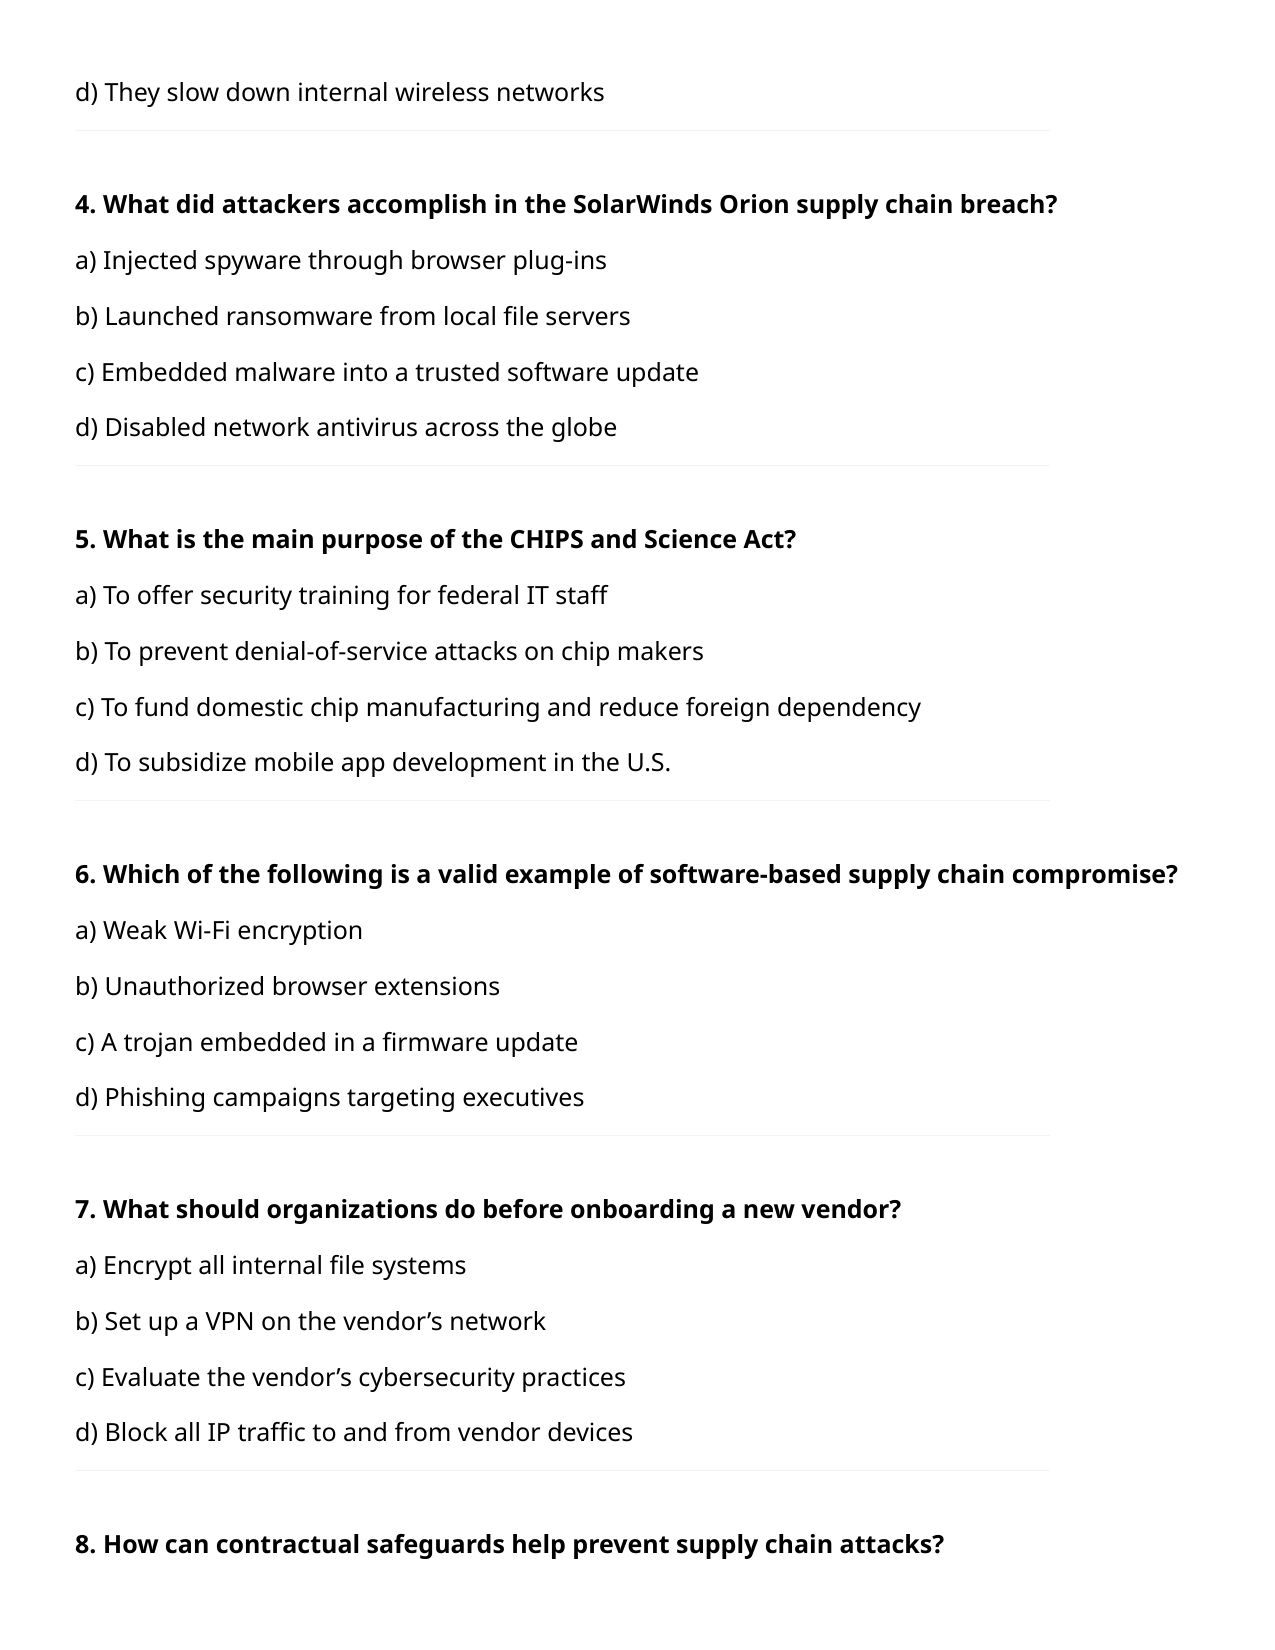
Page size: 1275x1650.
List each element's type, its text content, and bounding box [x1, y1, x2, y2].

text d) Disabled network antivirus across the globe [75, 410, 1200, 444]
text b) Set up a VPN on the vendor’s network [75, 1303, 1200, 1337]
text d) To subsidize mobile app development in the U.S. [75, 745, 1200, 779]
text a) To offer security training for federal IT staff [75, 577, 1200, 612]
text c) Evaluate the vendor’s cybersecurity practices [75, 1359, 1200, 1393]
text c) To fund domestic chip manufacturing and reduce foreign dependency [75, 689, 1200, 723]
text 6. Which of the following is a valid example of software-based supply chain compromise? [75, 857, 1200, 891]
text a) Injected spyware through browser plug-ins [75, 242, 1200, 277]
text d) Block all IP traffic to and from vendor devices [75, 1415, 1200, 1449]
text 7. What should organizations do before onboarding a new vendor? [75, 1192, 1200, 1226]
text a) Encrypt all internal file systems [75, 1247, 1200, 1282]
text d) They slow down internal wireless networks [75, 75, 1200, 109]
text 5. What is the main purpose of the CHIPS and Science Act? [75, 522, 1200, 556]
text b) Unauthorized browser extensions [75, 968, 1200, 1002]
text b) Launched ransomware from local file servers [75, 298, 1200, 332]
text c) Embedded malware into a trusted software update [75, 354, 1200, 388]
text 8. How can contractual safeguards help prevent supply chain attacks? [75, 1527, 1200, 1561]
text b) To prevent denial-of-service attacks on chip makers [75, 633, 1200, 667]
text d) Phishing campaigns targeting executives [75, 1080, 1200, 1114]
text 4. What did attackers accomplish in the SolarWinds Orion supply chain breach? [75, 187, 1200, 221]
text a) Weak Wi-Fi encryption [75, 912, 1200, 947]
text c) A trojan embedded in a firmware update [75, 1024, 1200, 1058]
